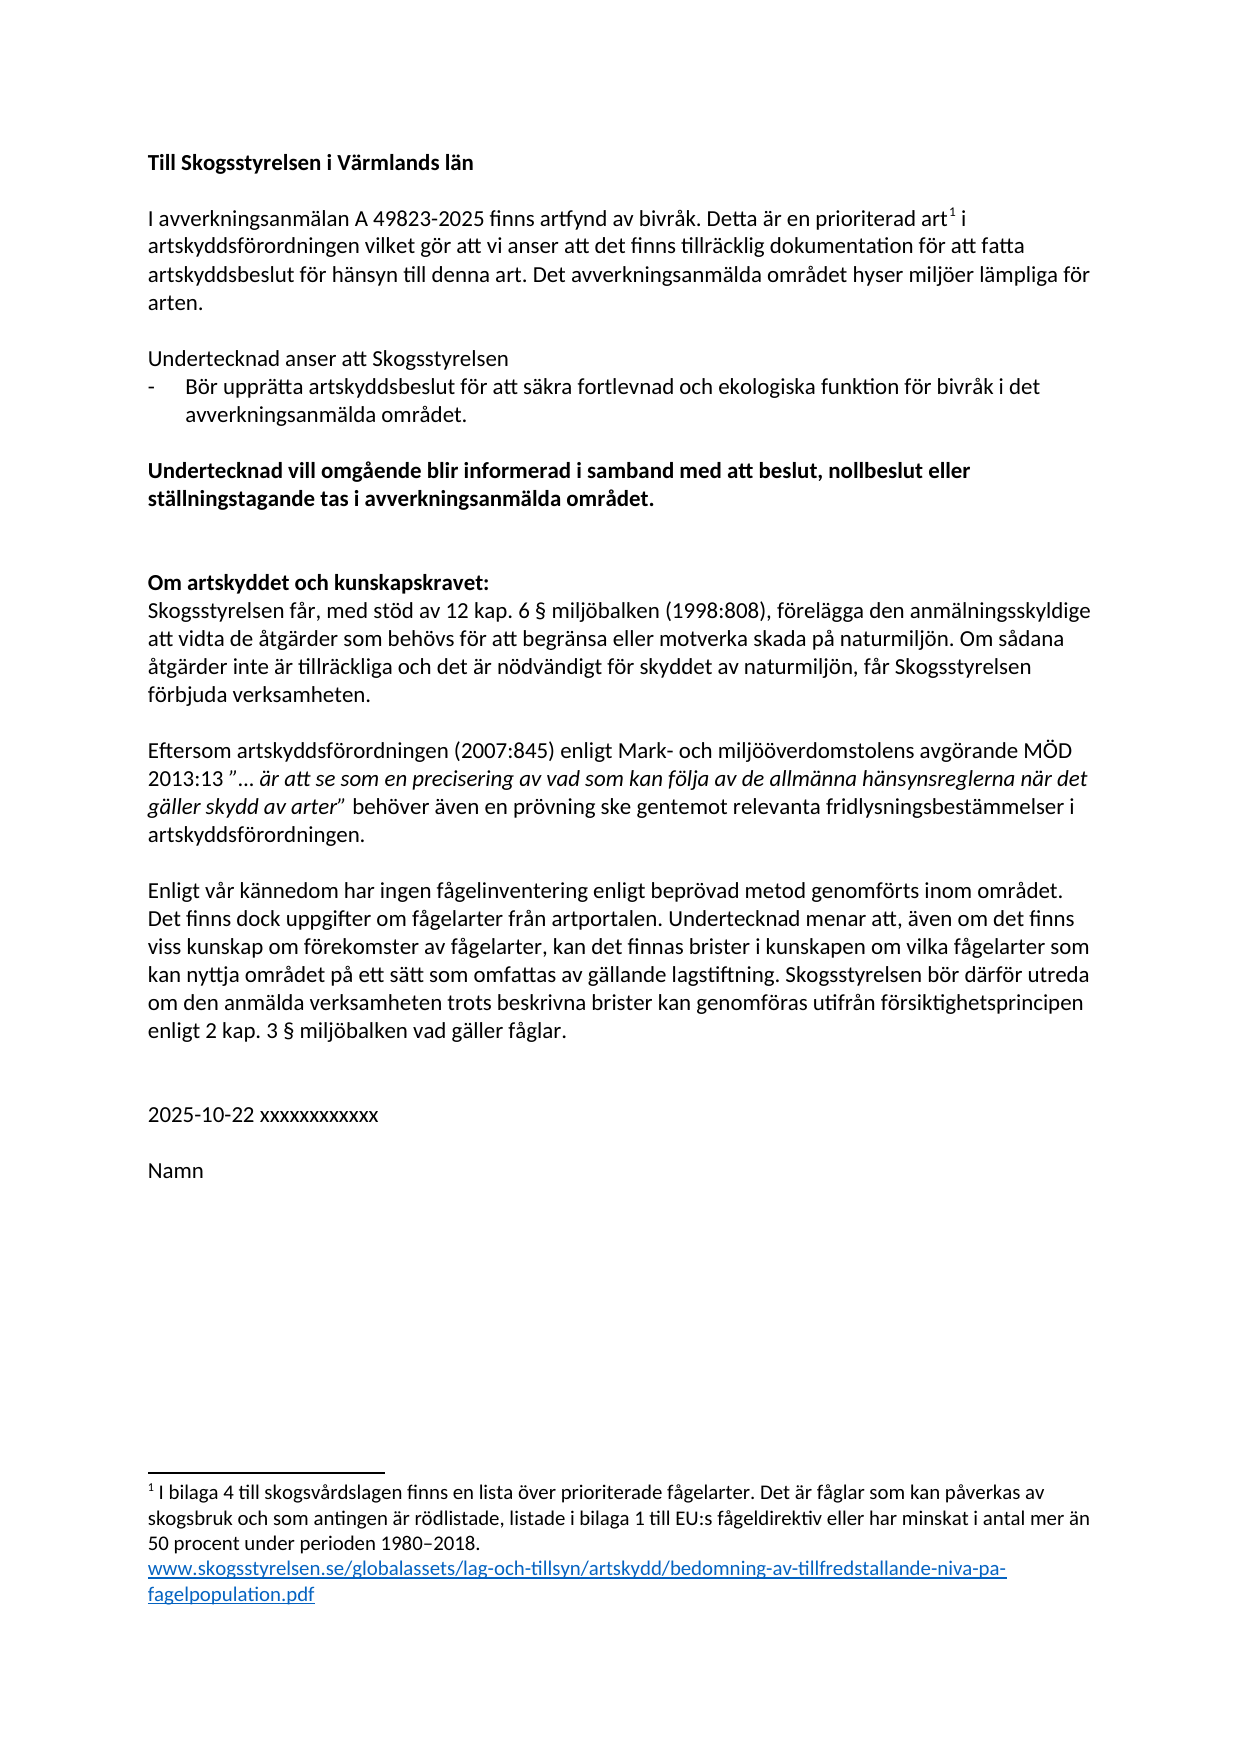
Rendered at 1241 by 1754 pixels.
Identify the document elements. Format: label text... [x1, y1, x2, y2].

text gäller skydd av arter” behöver även en prövning ske gentemot relevanta fridlysningsbestämmelser i artskyddsförordningen. [148, 792, 1093, 848]
text Skogsstyrelsen får, med stöd av 12 kap. 6 § miljöbalken (1998:808), förelägga den anmälningsskyldige att vidta de åtgärder som behövs för att begränsa eller motverka skada på naturmiljön. Om sådana åtgärder inte är tillräckliga och det är nödvändigt för skyddet av naturmiljön, får Skogsstyrelsen förbjuda verksamheten. [148, 596, 1093, 708]
text I avverkningsanmälan A 49823-2025 finns artfynd av bivråk. Detta är en prioriterad art i artskyddsförordningen vilket gör att vi anser att det finns tillräcklig dokumentation för att fatta artskyddsbeslut för hänsyn till denna art. Det avverkningsanmälda området hyser miljöer lämpliga för arten. [148, 204, 1093, 316]
text 2025-10-22 xxxxxxxxxxxx [148, 1100, 1093, 1128]
text Till Skogsstyrelsen i Värmlands län [148, 148, 1093, 176]
text Eftersom artskyddsförordningen (2007:845) enligt Mark- och miljööverdomstolens avgörande MÖD 2013:13 ”… är att se som en precisering av vad som kan följa av de allmänna hänsynsreglerna när det [148, 736, 1093, 792]
text Enligt vår kännedom har ingen fågelinventering enligt beprövad metod genomförts inom området. Det finns dock uppgifter om fågelarter från artportalen. Undertecknad menar att, även om det finns viss kunskap om förekomster av fågelarter, kan det finnas brister i kunskapen om vilka fågelarter som kan nyttja området på ett sätt som omfattas av gällande lagstiftning. Skogsstyrelsen bör därför utreda om den anmälda verksamheten trots beskrivna brister kan genomföras utifrån försiktighetsprincipen enligt 2 kap. 3 § miljöbalken vad gäller fåglar. [148, 876, 1093, 1044]
list Bör upprätta artskyddsbeslut för att säkra fortlevnad och ekologiska funktion för bivråk i det avverkningsanmälda området. [148, 372, 1093, 428]
text Undertecknad vill omgående blir informerad i samband med att beslut, nollbeslut eller ställningstagande tas i avverkningsanmälda området. [148, 456, 1093, 512]
text Undertecknad anser att Skogsstyrelsen [148, 344, 1093, 372]
text Namn [148, 1156, 1093, 1184]
text Om artskyddet och kunskapskravet: [148, 568, 1093, 596]
